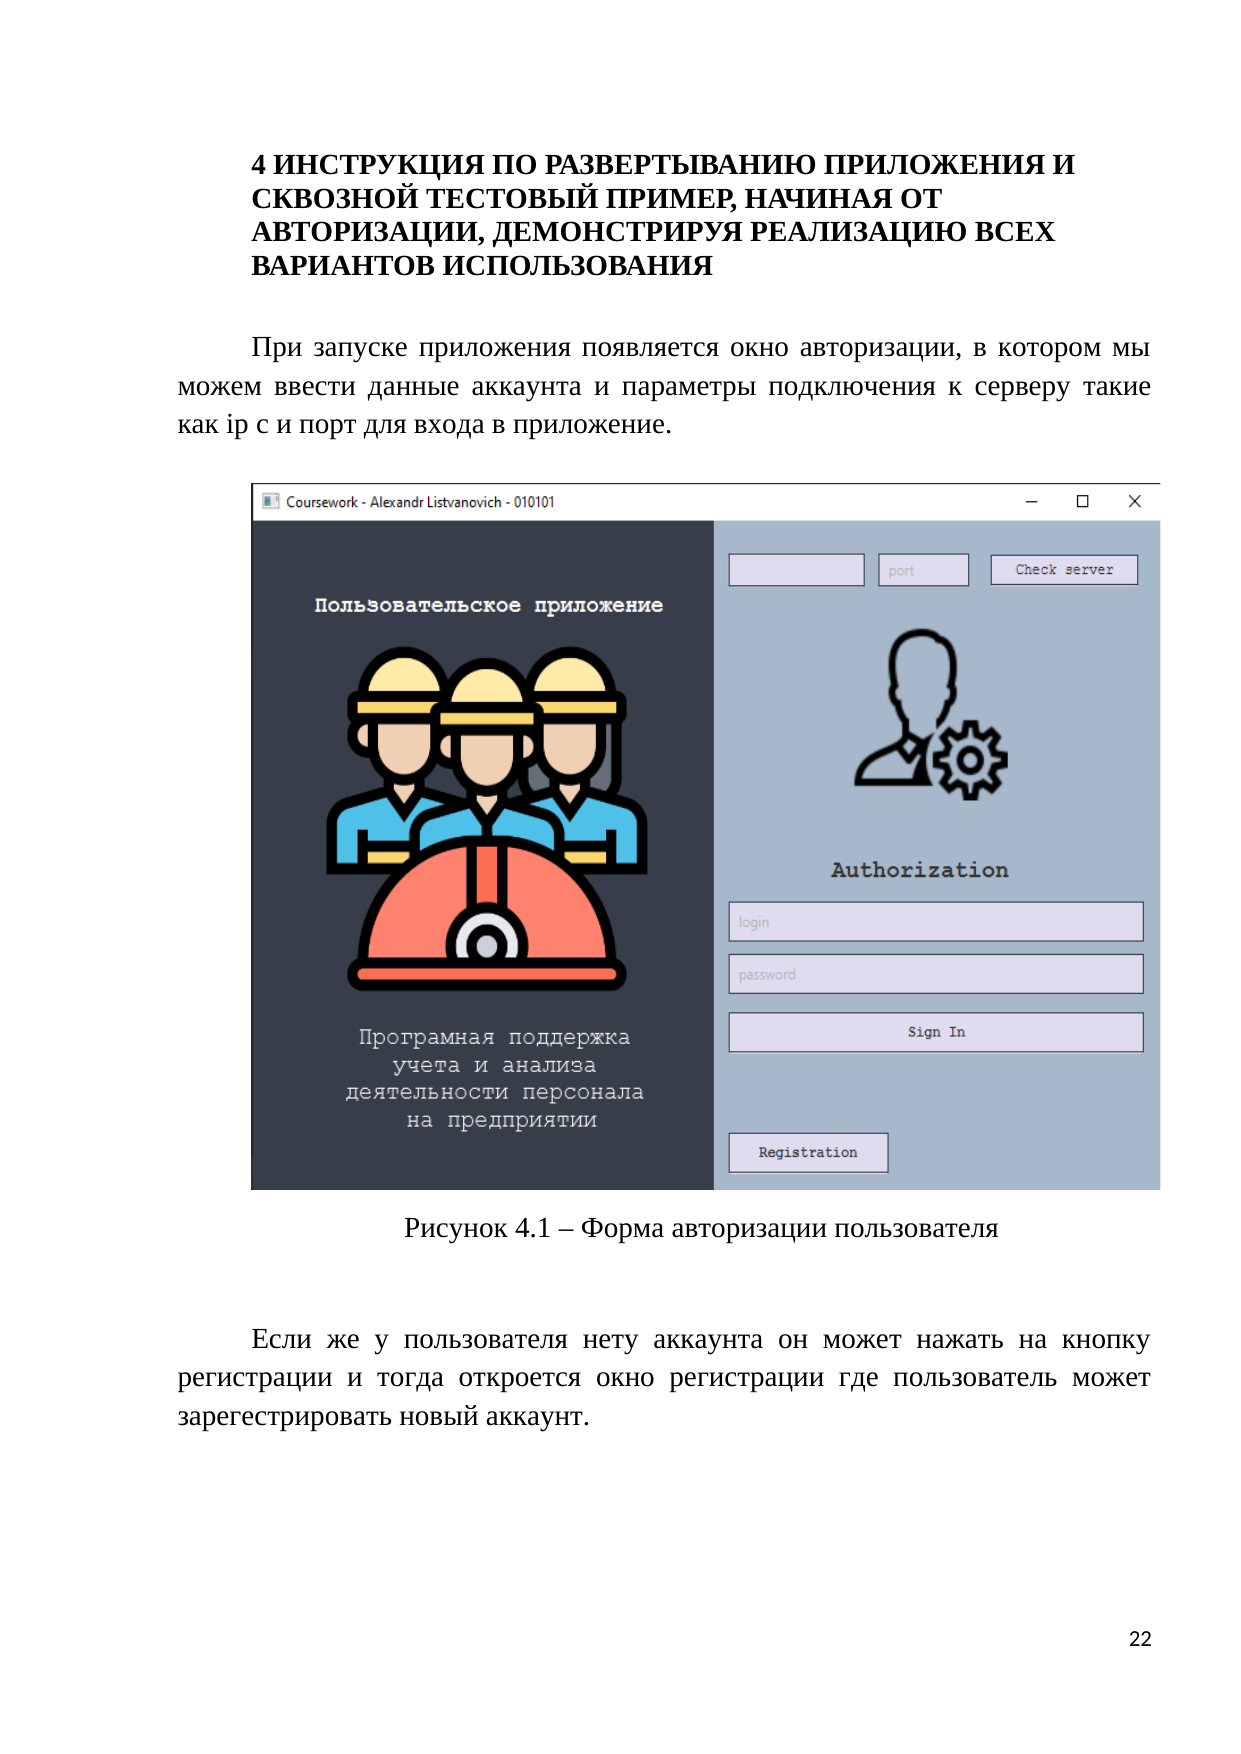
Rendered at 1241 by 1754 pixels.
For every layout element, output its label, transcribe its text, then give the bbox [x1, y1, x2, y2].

text При запуске приложения появляется окно авторизации, в котором мы можем ввести данные аккаунта и параметры подключения к серверу такие как ip с и порт для входа в приложение. [177, 329, 1152, 440]
picture [251, 483, 1161, 1190]
text Если же у пользователя нету аккаунта он может нажать на кнопку регистрации и тогда откроется окно регистрации где пользователь может зарегестрировать новый аккаунт. [177, 1321, 1152, 1432]
text Рисунок 4.1 – Форма авторизации пользователя [177, 1211, 1152, 1244]
subtitle 4 ИНСТРУКЦИЯ ПО РАЗВЕРТЫВАНИЮ ПРИЛОЖЕНИЯ И СКВОЗНОЙ ТЕСТОВЫЙ ПРИМЕР, НАЧИНАЯ ОТ АВТОРИЗАЦИИ, ДЕМОНСТРИРУЯ РЕАЛИЗАЦИЮ ВСЕХ ВАРИАНТОВ ИСПОЛЬЗОВАНИЯ [251, 147, 1152, 281]
